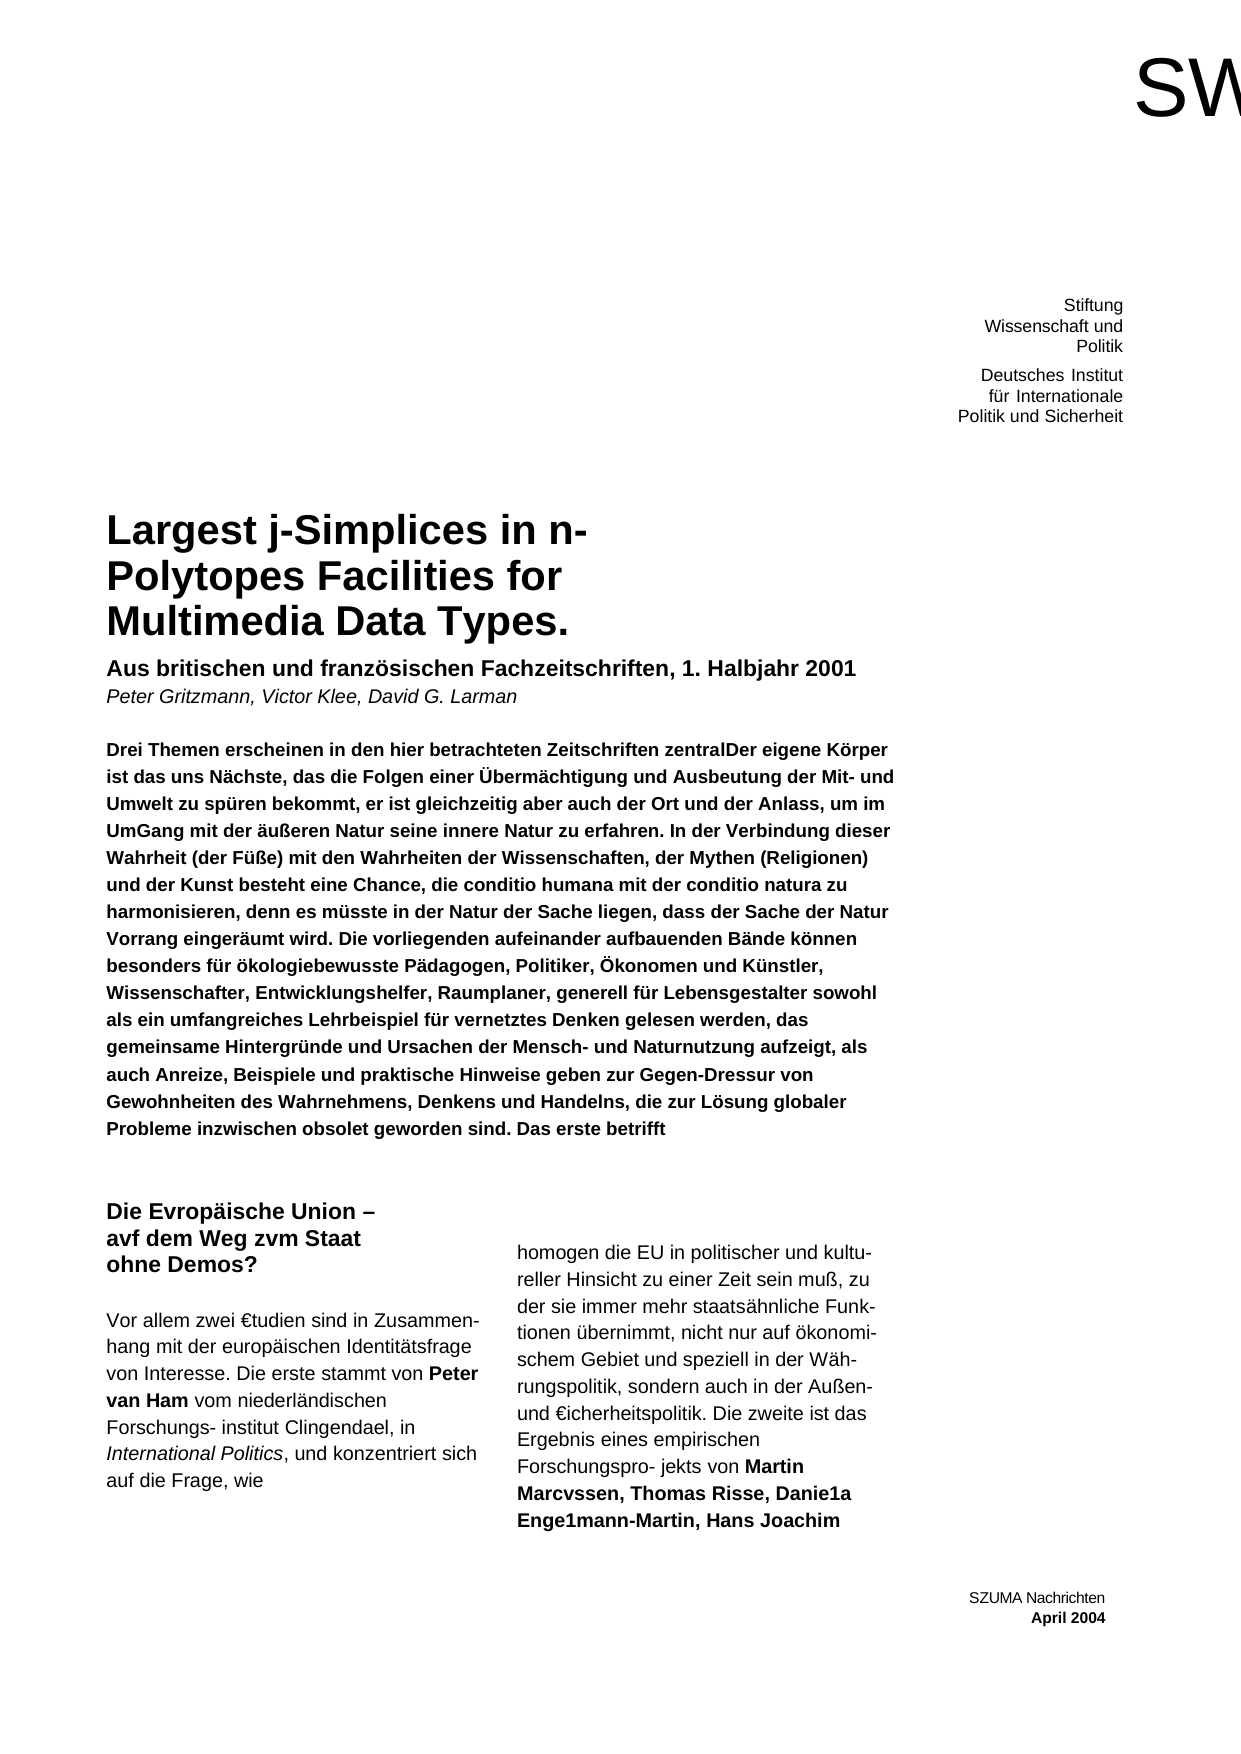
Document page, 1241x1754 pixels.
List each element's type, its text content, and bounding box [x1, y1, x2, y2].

text SZUMA Nachrichten [94, 1588, 1106, 1606]
subtitle Die Evropäische Union – avf dem Weg zvm Staat ohne Demos? [106, 1198, 376, 1277]
text Largest j-Simplices in n-Polytopes Facilities for Multimedia Data Types. [106, 508, 718, 644]
text Politik [94, 336, 1123, 356]
text Stiftung Wissenschaft und [982, 295, 1123, 336]
text April 2004 [94, 1609, 1105, 1627]
subtitle Aus britischen und französischen Fachzeitschriften, 1. Halbjahr 2001 [106, 655, 1134, 681]
text Peter Gritzmann, Victor Klee, David G. Larman [106, 685, 1134, 708]
text Drei Themen erscheinen in den hier betrachteten Zeitschriften zentralDer eigene Körper ist das uns Nächste, das die Folgen einer Übermächtigung und Ausbeutung der Mit- und Umwelt zu spüren bekommt, er ist gleichzeitig aber auch der Ort und der Anlass, um im UmGang mit der äußeren Natur seine innere Natur zu erfahren. In der Verbindung dieser Wahrheit (der Füße) mit den Wahrheiten der Wissenschaften, der Mythen (Religionen) und der Kunst besteht eine Chance, die conditio humana mit der conditio natura zu harmonisieren, denn es müsste in der Natur der Sache liegen, dass der Sache der Natur Vorrang eingeräumt wird. Die vorliegenden aufeinander aufbauenden Bände können besonders für ökologiebewusste Pädagogen, Politiker, Ökonomen und Künstler, Wissenschafter, Entwicklungshelfer, Raumplaner, generell für Lebensgestalter sowohl als ein umfangreiches Lehrbeispiel für vernetztes Denken gelesen werden, das gemeinsame Hintergründe und Ursachen der Mensch- und Naturnutzung aufzeigt, als auch Anreize, Beispiele und praktische Hinweise geben zur Gegen-Dressur von Gewohnheiten des Wahrnehmens, Denkens und Handelns, die zur Lösung globaler Probleme inzwischen obsolet geworden sind. Das erste betrifft [106, 738, 897, 1139]
text homogen die EU in politischer und kultu- reller Hinsicht zu einer Zeit sein muß, zu der sie immer mehr staatsähnliche Funk- tionen übernimmt, nicht nur auf ökonomi- schem Gebiet und speziell in der Wäh- rungspolitik, sondern auch in der Außen- und €icherheitspolitik. Die zweite ist das Ergebnis eines empirischen Forschungspro- jekts von Martin Marcvssen, Thomas Risse, Danie1a Enge1mann-Martin, Hans Joachim [517, 1241, 901, 1531]
subtitle Vor allem zwei €tudien sind in Zusammen- hang mit der europäischen Identitätsfrage von Interesse. Die erste stammt von Peter van Ham vom niederländischen Forschungs- institut Clingendael, in International Politics, und konzentriert sich auf die Frage, wie [106, 1308, 490, 1492]
text Deutsches Institut für Internationale Politik und Sicherheit [949, 365, 1123, 426]
